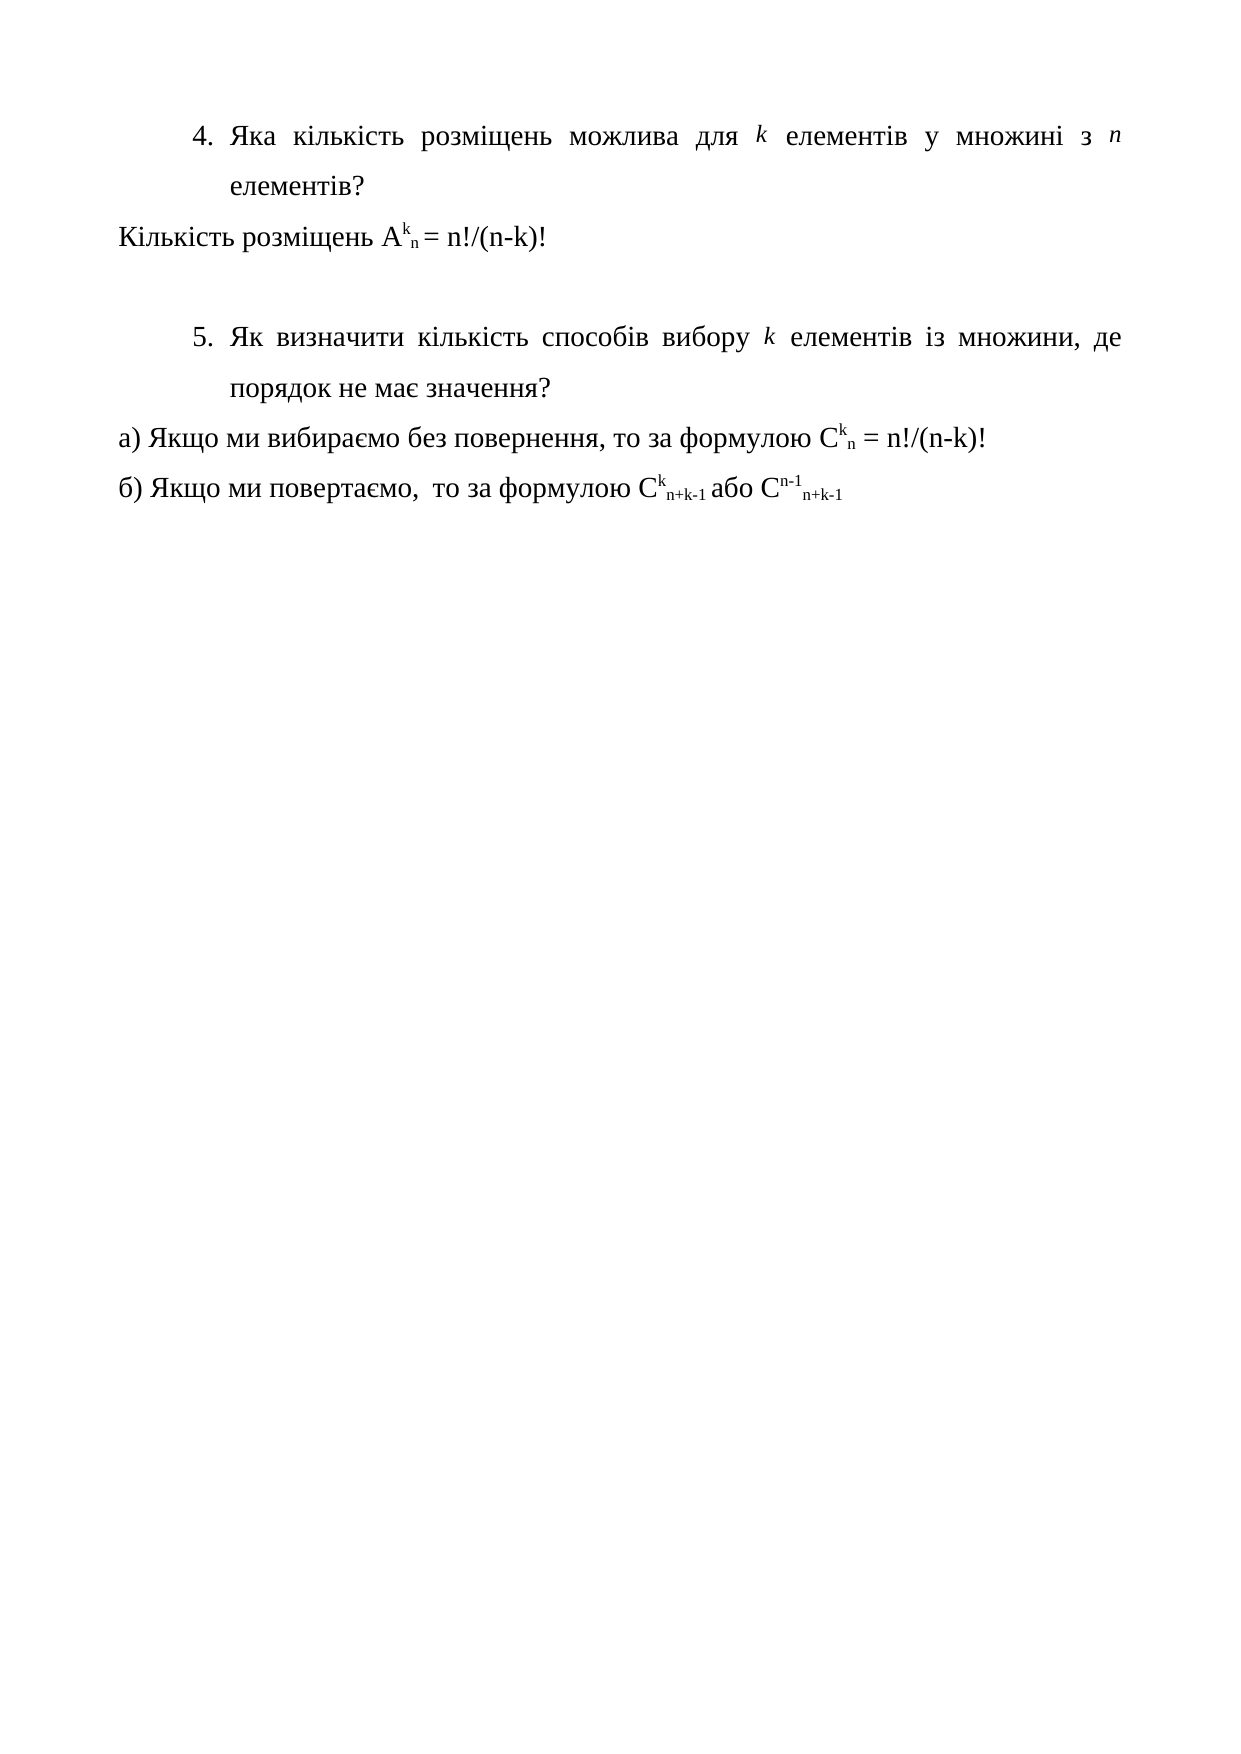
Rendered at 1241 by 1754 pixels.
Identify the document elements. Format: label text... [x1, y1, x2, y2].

text б) Якщо ми повертаємо, то за формулою Ckn+k-1 або Cn-1n+k-1 [118, 470, 1122, 504]
list Як визначити кількість способів вибору елементів із множини, де порядок не має значення? [192, 319, 1122, 403]
text Кількість розміщень Akn = n!/(n-k)! [118, 219, 1122, 252]
text а) Якщо ми вибираємо без повернення, то за формулою Ckn = n!/(n-k)! [118, 420, 1122, 453]
list Яка кількість розміщень можлива для елементів у множині з елементів? [192, 118, 1122, 202]
